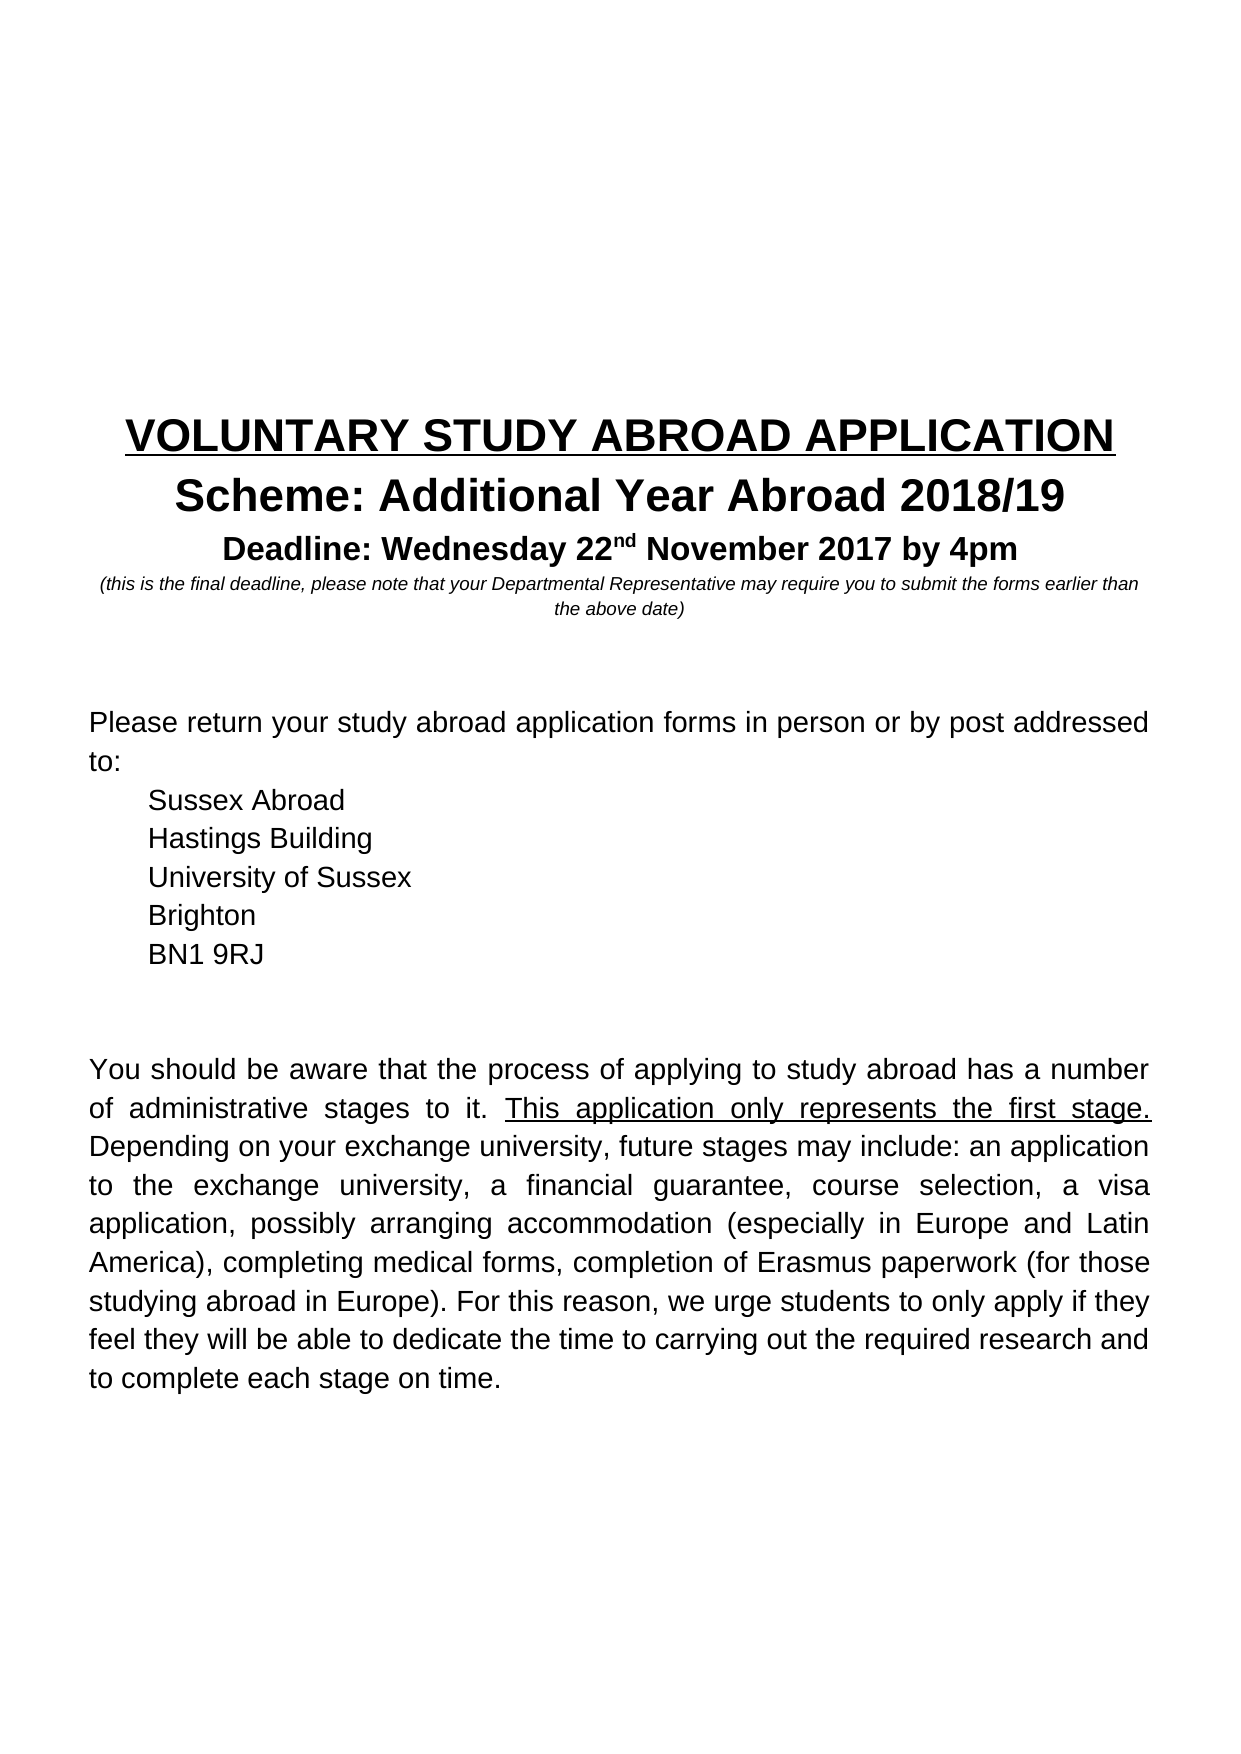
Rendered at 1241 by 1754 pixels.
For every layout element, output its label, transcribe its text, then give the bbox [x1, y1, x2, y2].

text (this is the final deadline, please note that your Departmental Representative may require you to submit the forms earlier than the above date) [89, 573, 1152, 619]
text Sussex Abroad [148, 783, 1152, 816]
text Scheme: Additional Year Abroad 2018/19 [89, 468, 1152, 521]
text You should be aware that the process of applying to study abroad has a number of administrative stages to it. This application only represents the first stage. Depending on your exchange university, future stages may include: an application to the exchange university, a financial guarantee, course selection, a visa application, possibly arranging accommodation (especially in Europe and Latin America), completing medical forms, completion of Erasmus paperwork (for those studying abroad in Europe). For this reason, we urge students to only apply if they feel they will be able to dedicate the time to carrying out the required research and to complete each stage on time. [89, 1052, 1152, 1394]
text BN1 9RJ [148, 937, 1152, 970]
text University of Sussex [148, 860, 1152, 893]
text Hastings Building [148, 821, 1152, 855]
text VOLUNTARY STUDY ABROAD APPLICATION [89, 408, 1152, 461]
text Please return your study abroad application forms in person or by post addressed to: [89, 706, 1152, 778]
text Brighton [148, 898, 1152, 932]
text Deadline: Wednesday 22nd November 2017 by 4pm [89, 529, 1152, 567]
